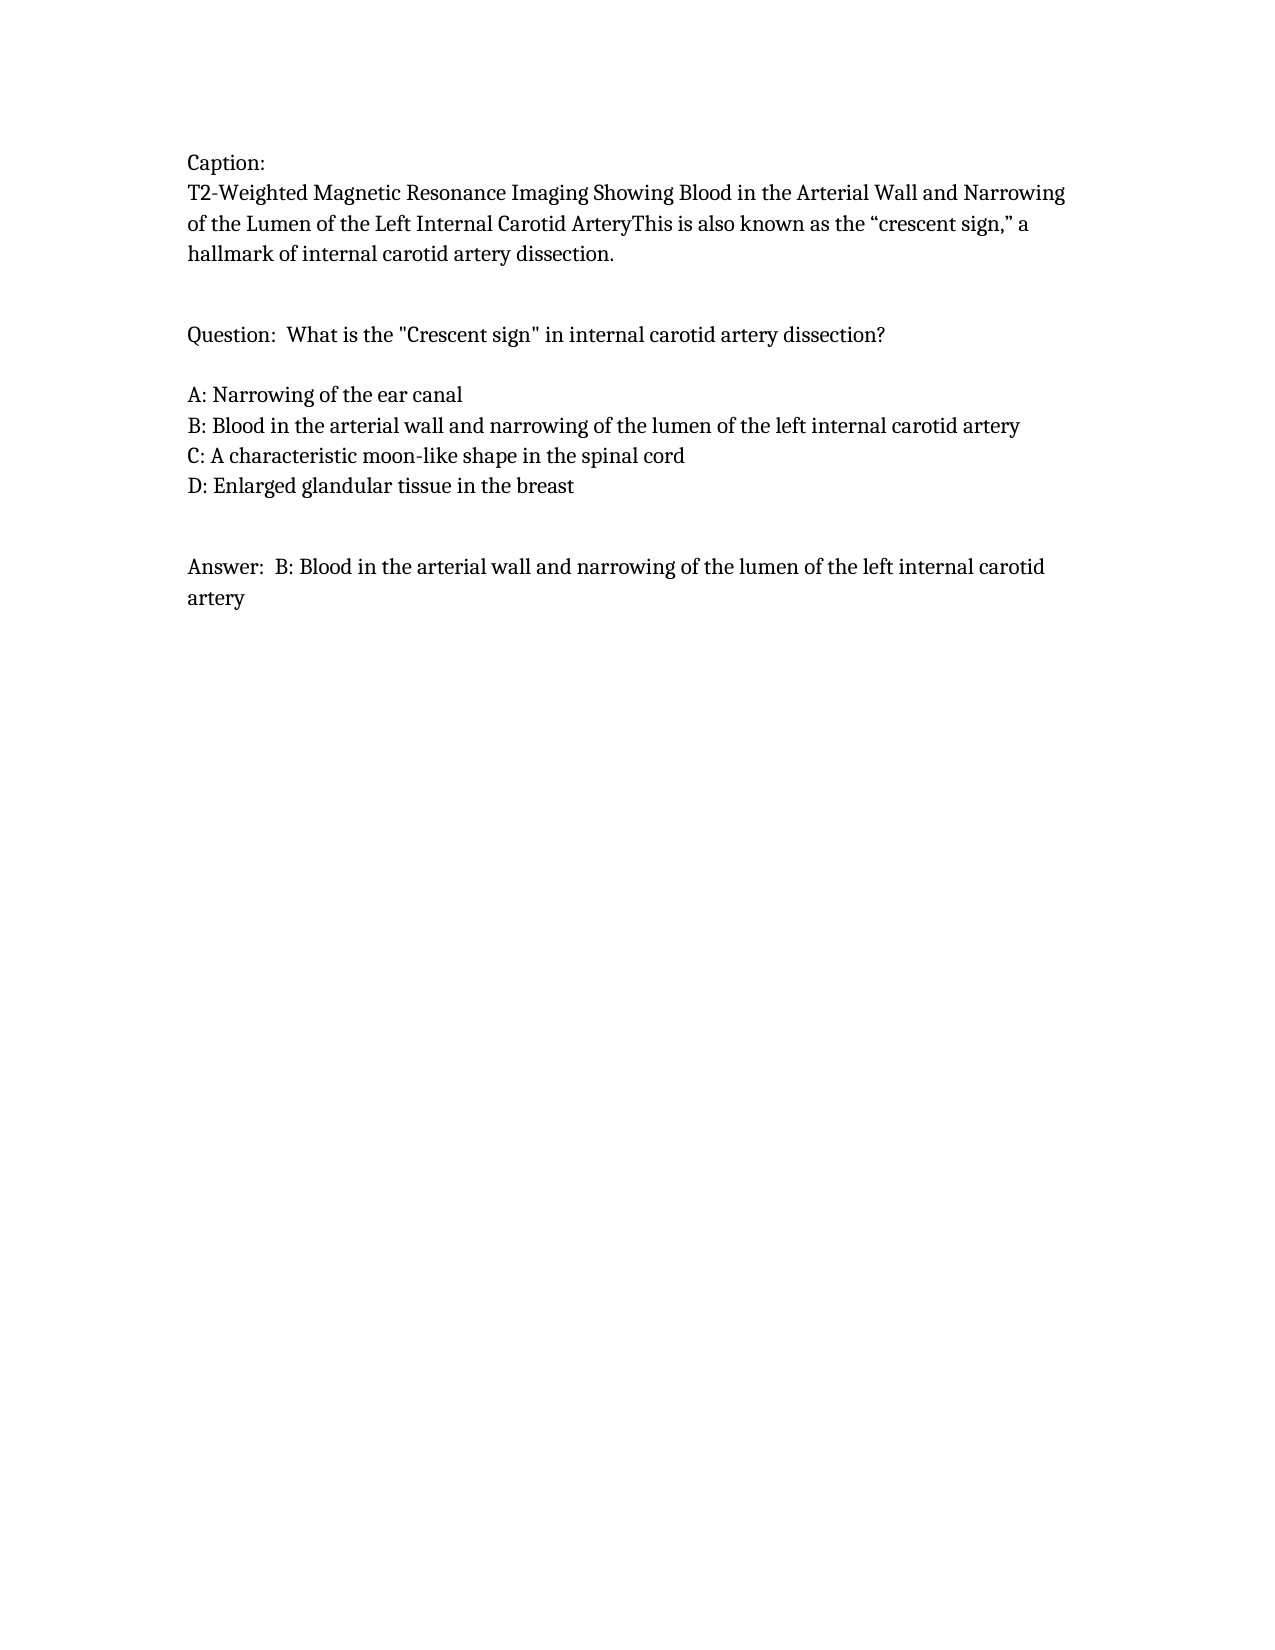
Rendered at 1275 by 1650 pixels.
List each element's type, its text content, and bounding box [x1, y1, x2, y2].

text Answer: B: Blood in the arterial wall and narrowing of the lumen of the left internal carotid artery [187, 554, 1087, 641]
text Caption: T2-Weighted Magnetic Resonance Imaging Showing Blood in the Arterial Wall and Narrowing of the Lumen of the Left Internal Carotid ArteryThis is also known as the “crescent sign,” a hallmark of internal carotid artery dissection. [187, 150, 1087, 297]
text Question: What is the "Crescent sign" in internal carotid artery dissection? A: Narrowing of the ear canal B: Blood in the arterial wall and narrowing of the lumen of the left internal carotid artery C: A characteristic moon-like shape in the spinal cord D: Enlarged glandular tissue in the breast [187, 322, 1087, 529]
